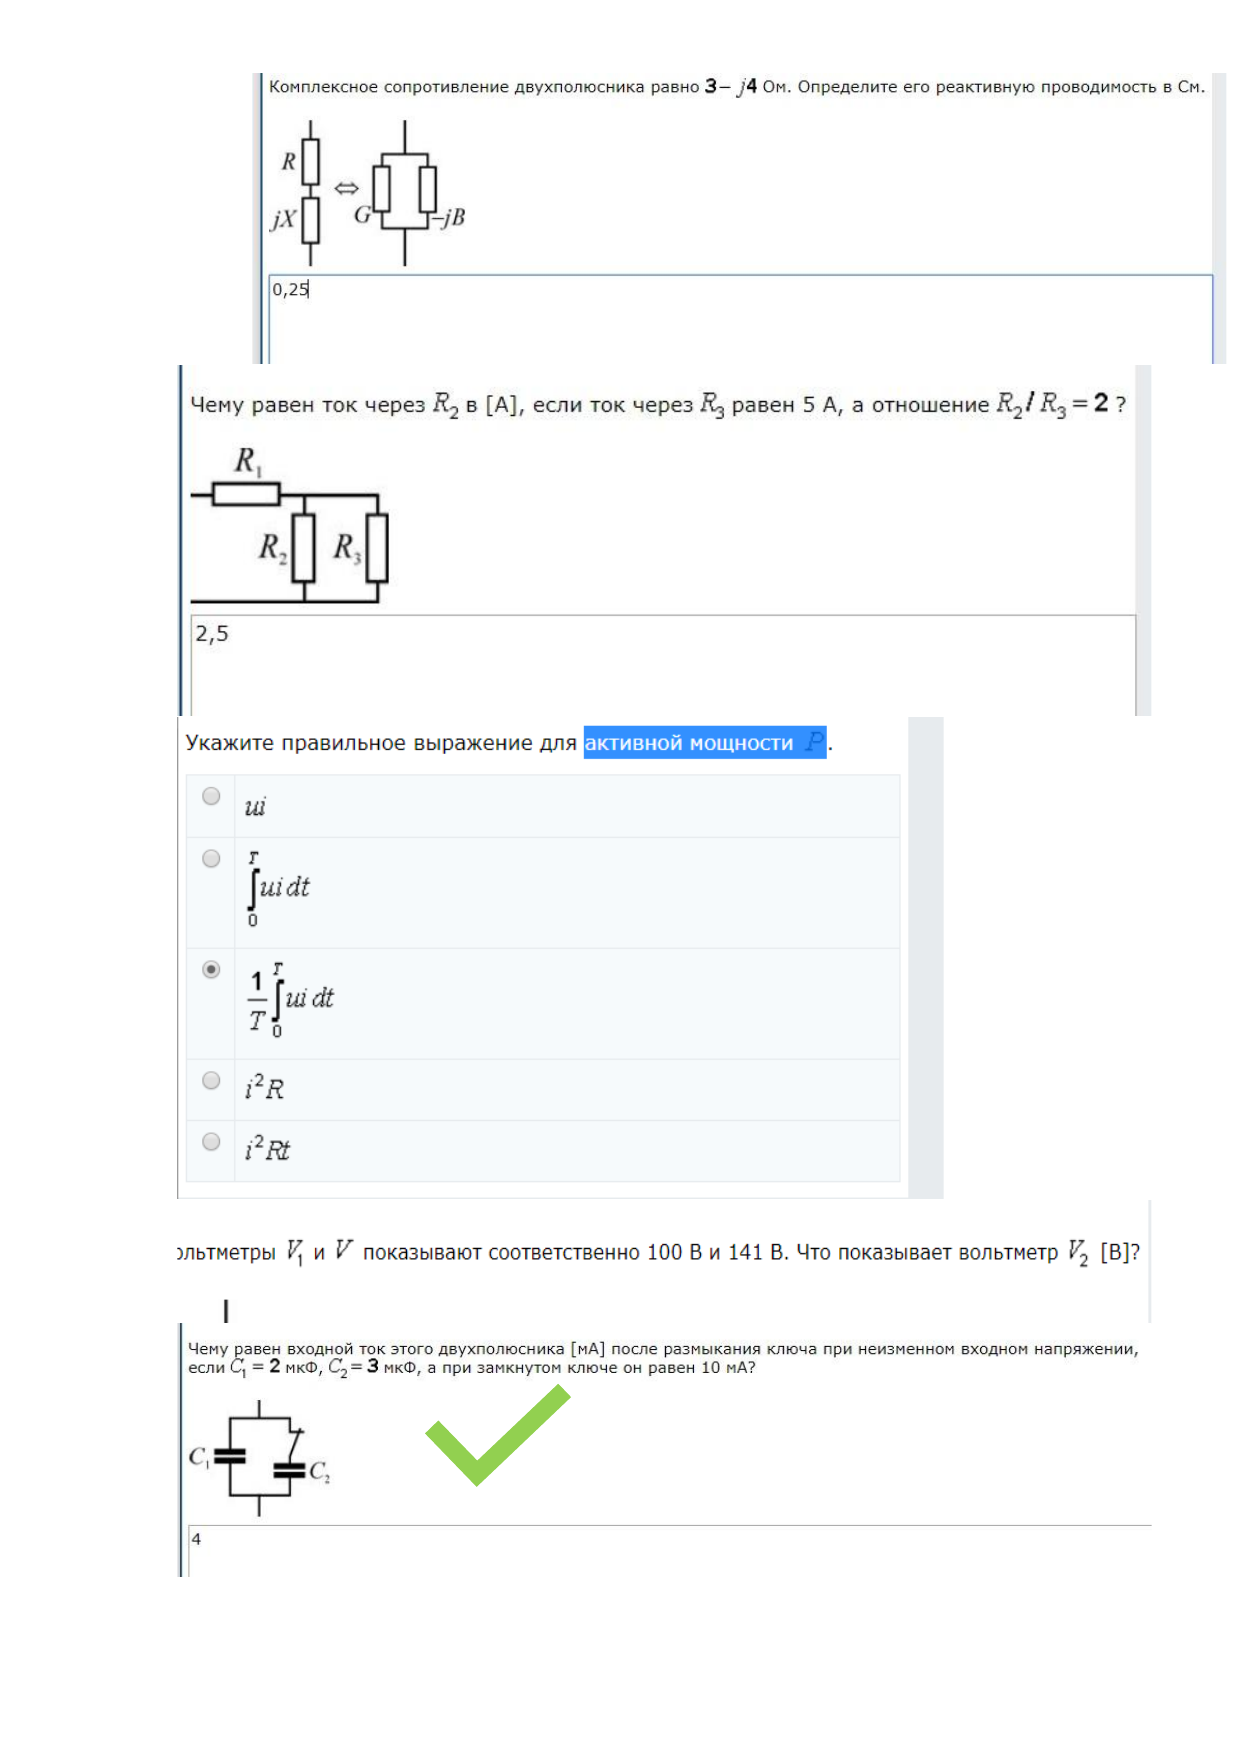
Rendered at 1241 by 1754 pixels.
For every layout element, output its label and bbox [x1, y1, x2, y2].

picture [177, 365, 1152, 716]
picture [177, 1200, 1152, 1577]
picture [252, 73, 1227, 364]
picture [177, 717, 944, 1199]
